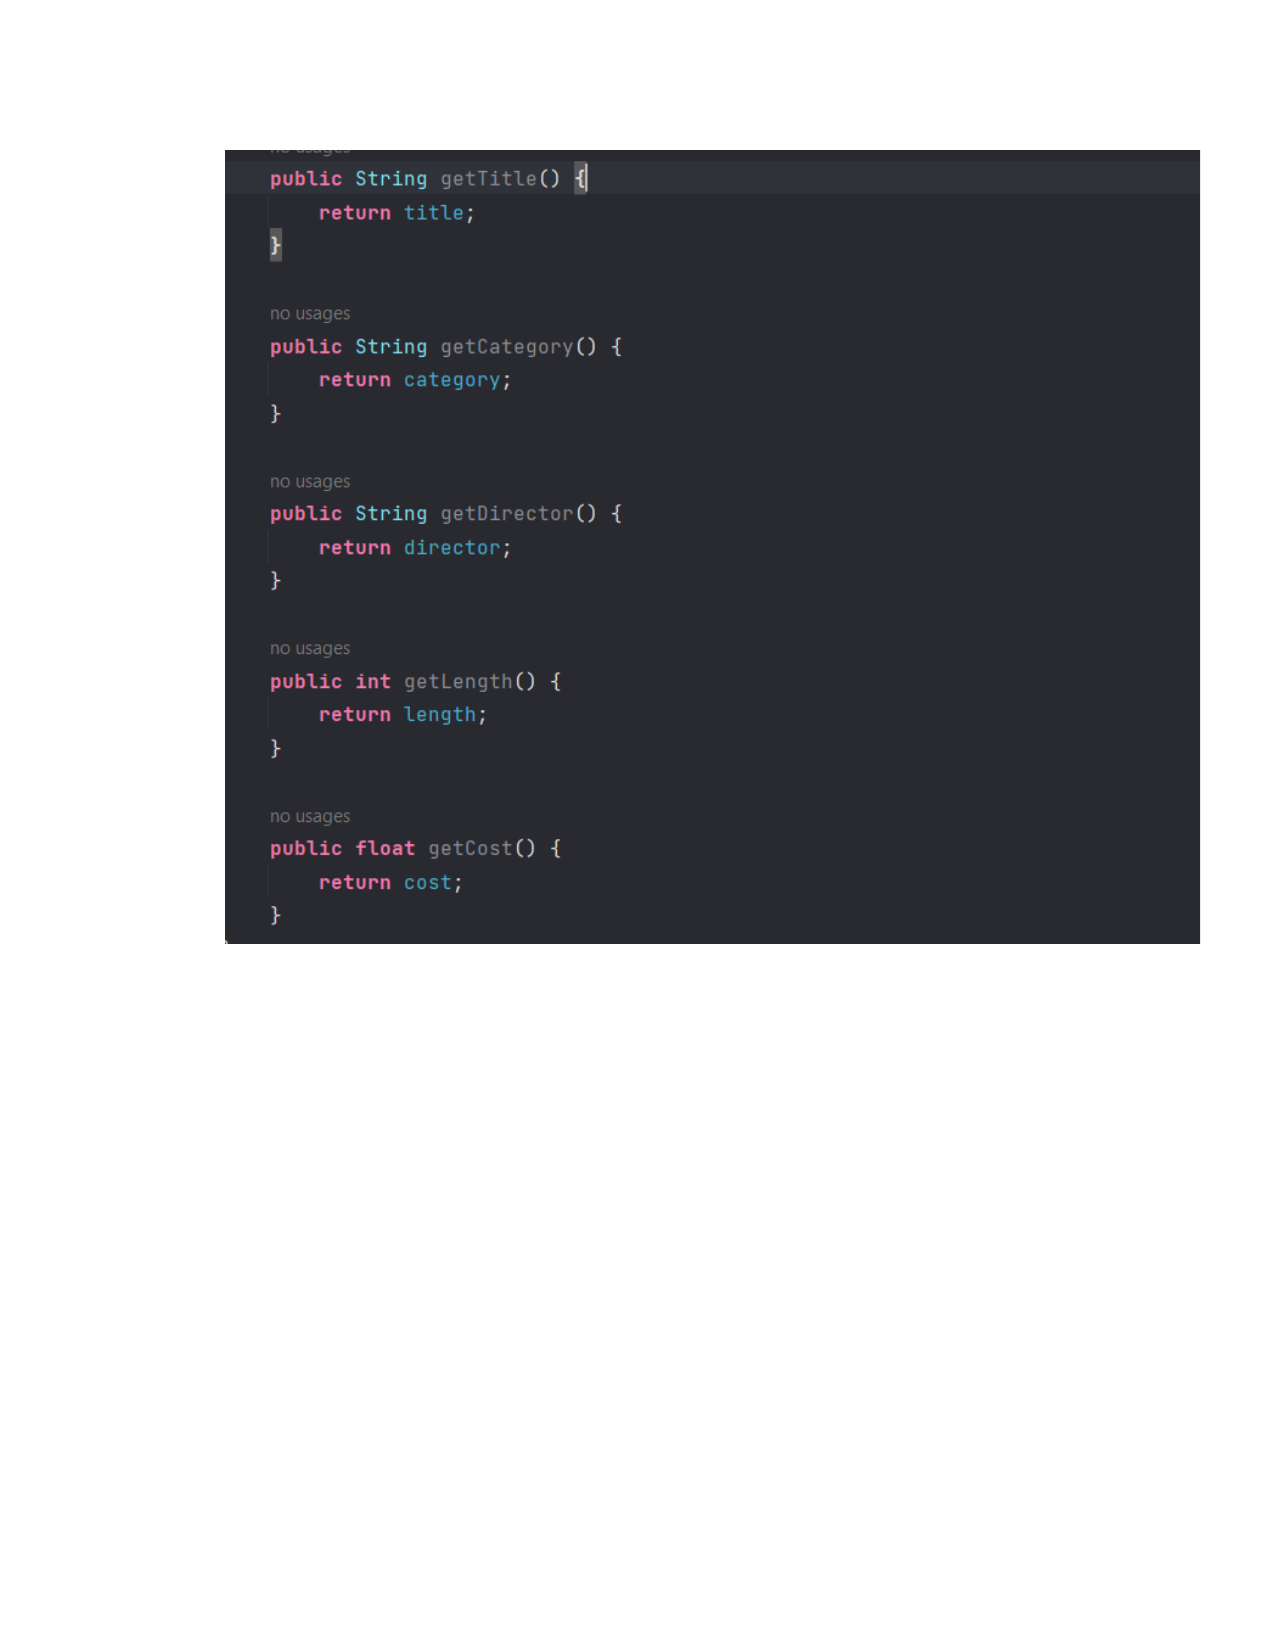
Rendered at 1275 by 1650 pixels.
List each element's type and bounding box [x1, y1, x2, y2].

picture [225, 150, 1200, 944]
